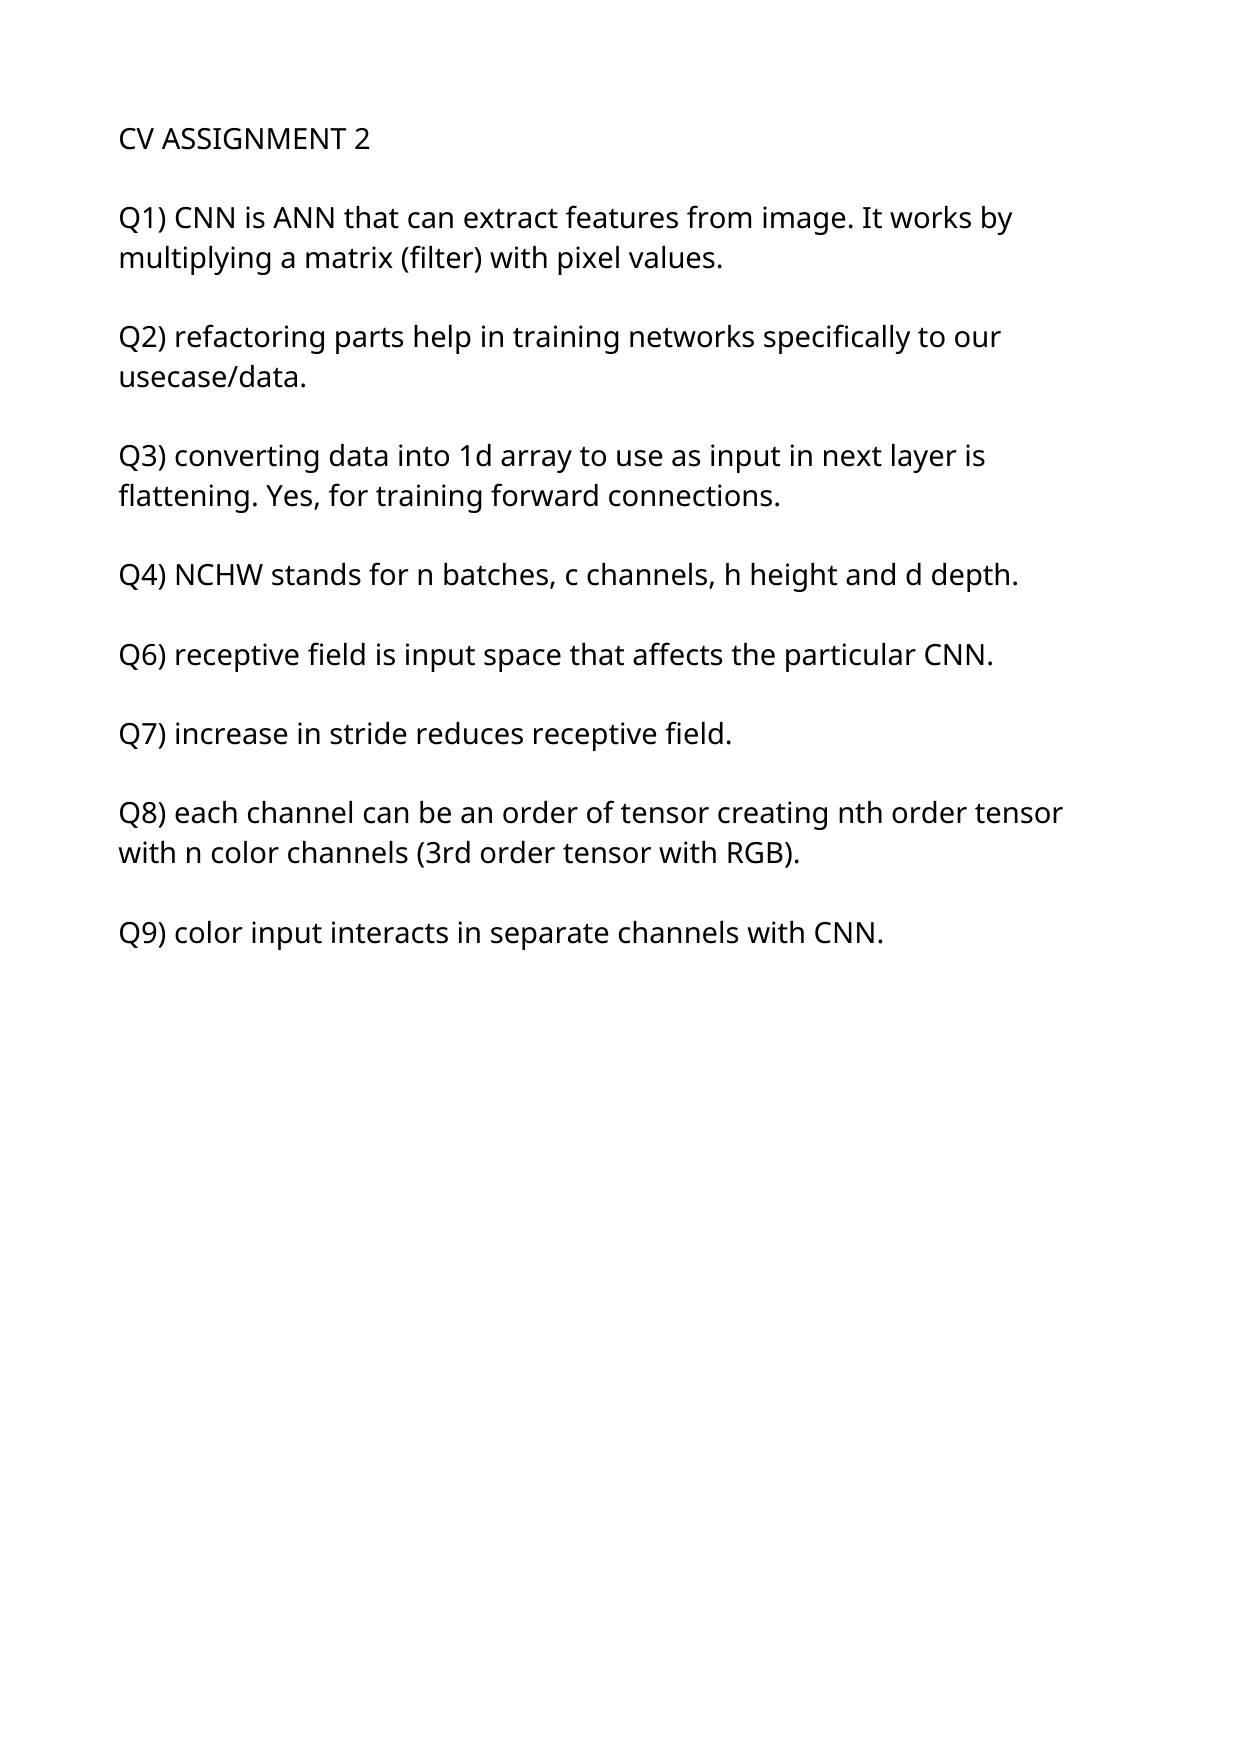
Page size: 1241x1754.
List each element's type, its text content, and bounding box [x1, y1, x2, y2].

text Q3) converting data into 1d array to use as input in next layer is flattening. Yes, for training forward connections. [118, 436, 1122, 515]
text Q6) receptive field is input space that affects the particular CNN. [118, 634, 1122, 674]
text Q7) increase in stride reduces receptive field. [118, 713, 1122, 753]
text Q8) each channel can be an order of tensor creating nth order tensor with n color channels (3rd order tensor with RGB). [118, 793, 1122, 872]
text CV ASSIGNMENT 2 [118, 118, 1122, 158]
text Q2) refactoring parts help in training networks specifically to our usecase/data. [118, 317, 1122, 396]
text Q1) CNN is ANN that can extract features from image. It works by multiplying a matrix (filter) with pixel values. [118, 197, 1122, 277]
text Q9) color input interacts in separate channels with CNN. [118, 912, 1122, 952]
text Q4) NCHW stands for n batches, c channels, h height and d depth. [118, 555, 1122, 594]
